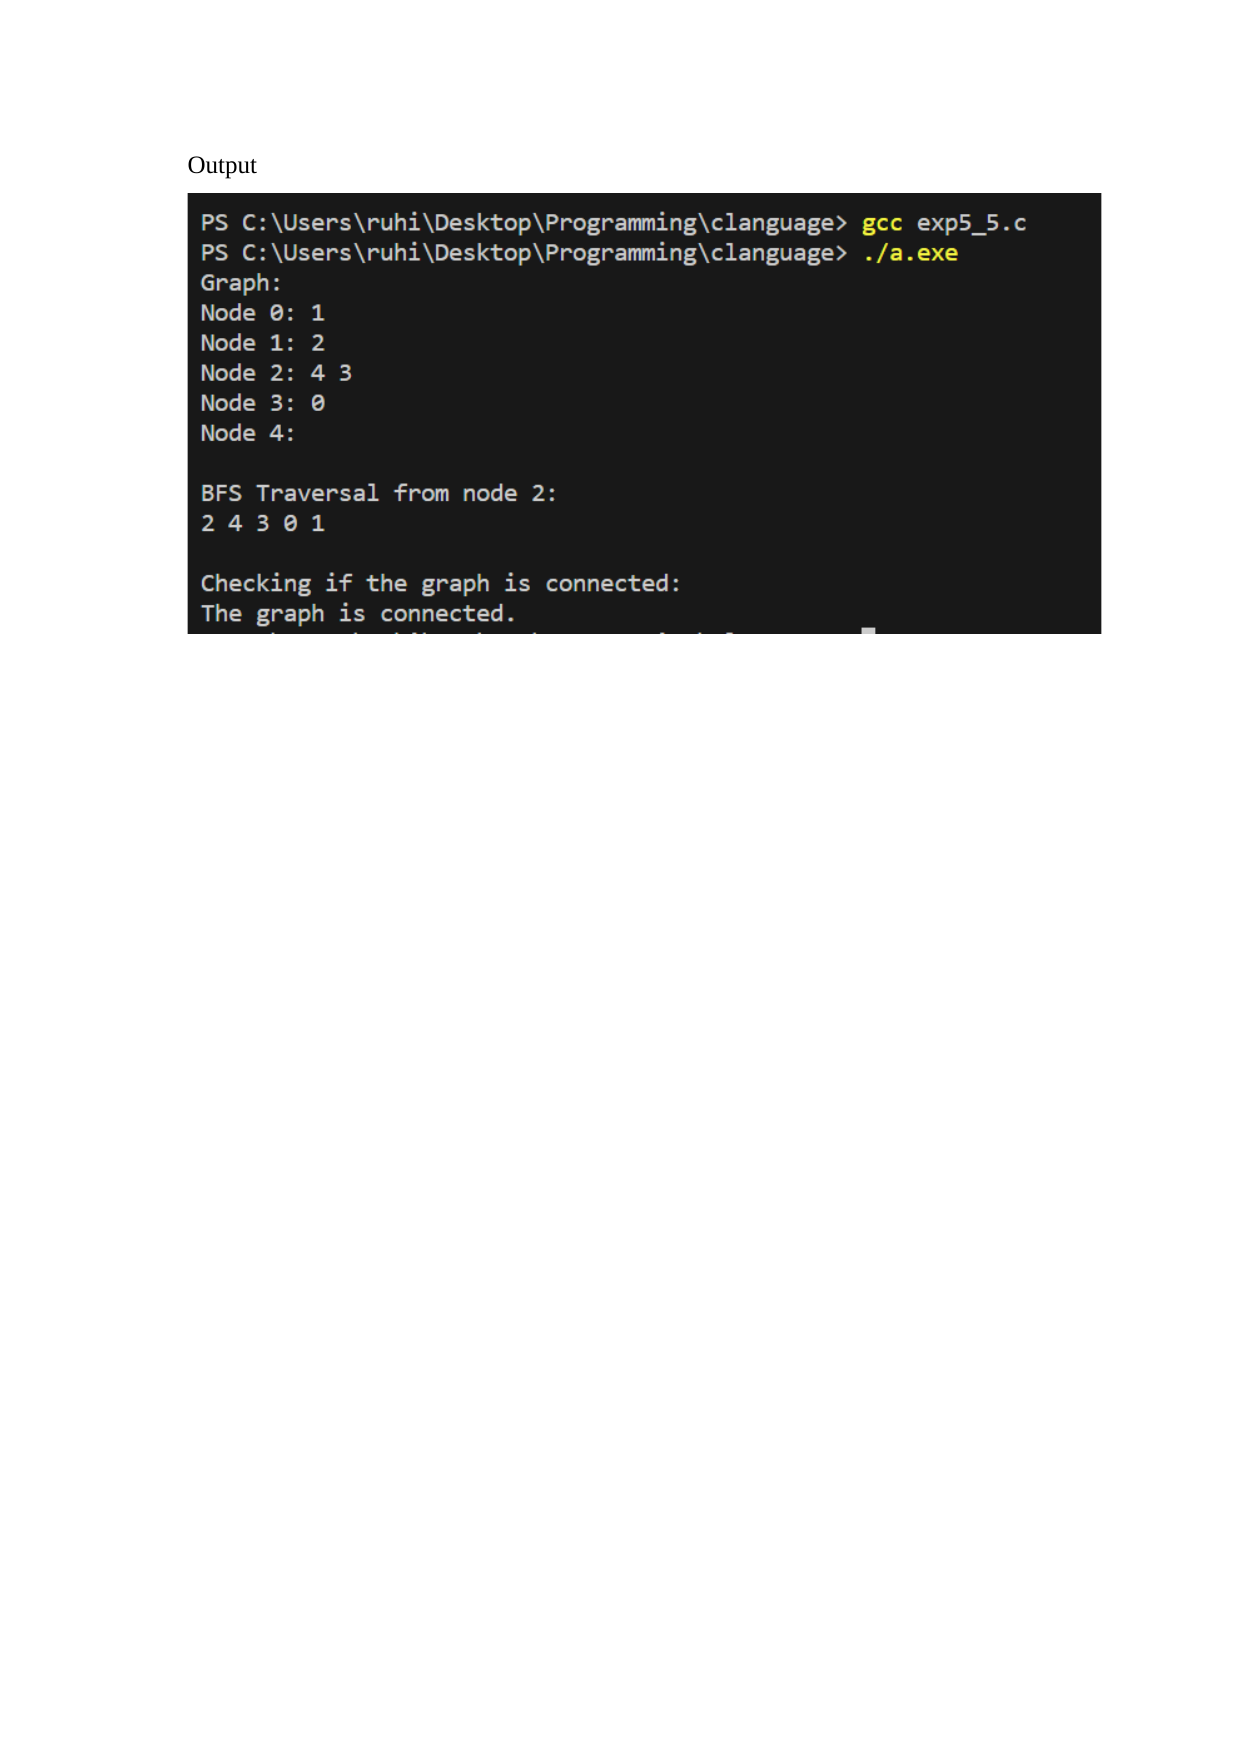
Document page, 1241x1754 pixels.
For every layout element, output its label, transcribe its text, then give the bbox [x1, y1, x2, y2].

text Output [187, 150, 1090, 179]
picture [187, 193, 1102, 634]
